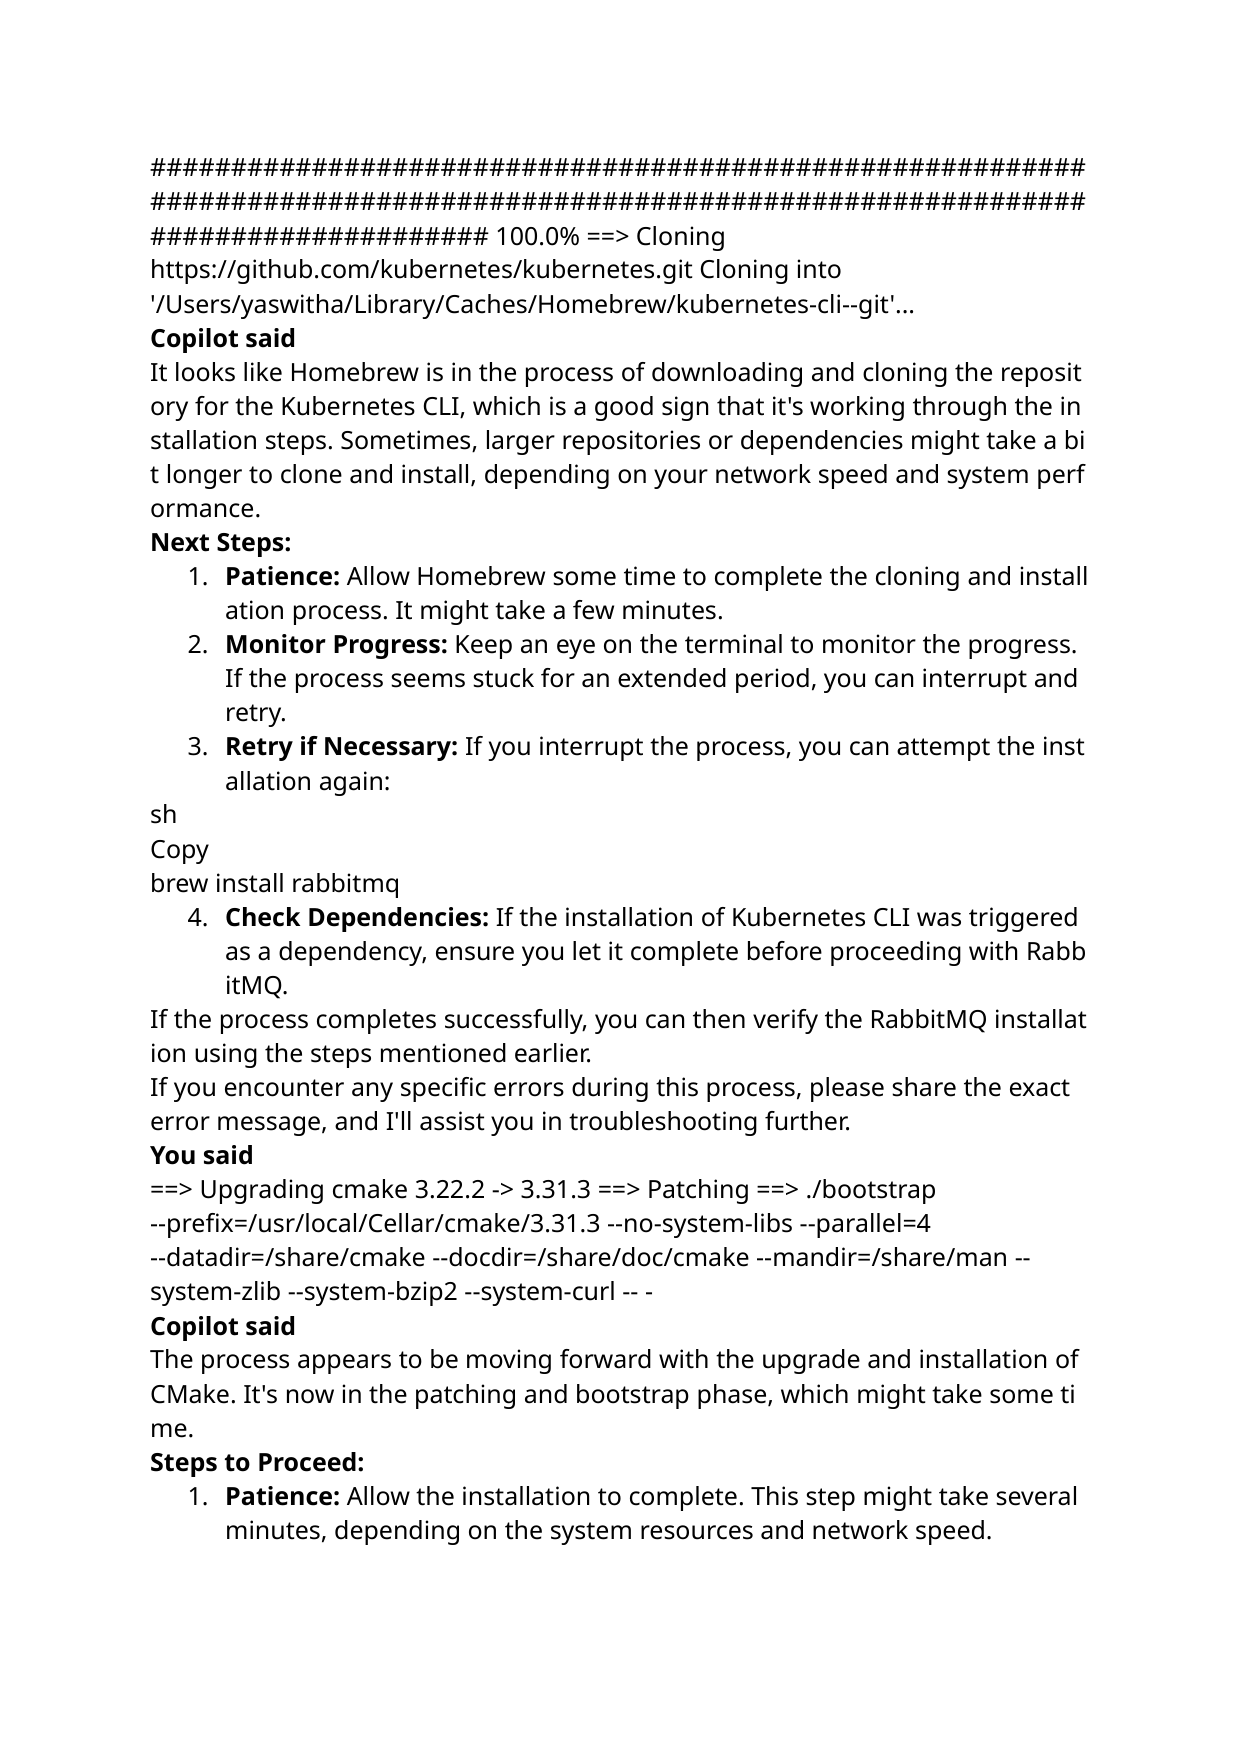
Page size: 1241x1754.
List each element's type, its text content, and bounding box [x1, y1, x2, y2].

text Copilot said [150, 320, 1090, 354]
list Monitor Progress: Keep an eye on the terminal to monitor the progress. If the process seems stuck for an extended period, you can interrupt and retry. [187, 627, 1090, 729]
text ==> Upgrading cmake 3.22.2 -> 3.31.3 ==> Patching ==> ./bootstrap --prefix=/usr/local/Cellar/cmake/3.31.3 --no-system-libs --parallel=4 --datadir=/share/cmake --docdir=/share/doc/cmake --mandir=/share/man --system-zlib --system-bzip2 --system-curl -- - [150, 1172, 1090, 1308]
text It looks like Homebrew is in the process of downloading and cloning the repository for the Kubernetes CLI, which is a good sign that it's working through the installation steps. Sometimes, larger repositories or dependencies might take a bit longer to clone and install, depending on your network speed and system performance. [150, 354, 1090, 525]
list Patience: Allow Homebrew some time to complete the cloning and installation process. It might take a few minutes. [187, 559, 1090, 627]
text Steps to Proceed: [150, 1444, 1090, 1478]
text Copilot said [150, 1308, 1090, 1342]
list Check Dependencies: If the installation of Kubernetes CLI was triggered as a dependency, ensure you let it complete before proceeding with RabbitMQ. [187, 899, 1090, 1002]
list Patience: Allow the installation to complete. This step might take several minutes, depending on the system resources and network speed. [187, 1478, 1090, 1547]
text If you encounter any specific errors during this process, please share the exact error message, and I'll assist you in troubleshooting further. [150, 1070, 1090, 1138]
text You said [150, 1138, 1090, 1172]
text brew install rabbitmq [150, 865, 1090, 899]
list Retry if Necessary: If you interrupt the process, you can attempt the installation again: [187, 729, 1090, 797]
text sh [150, 797, 1090, 831]
text Copy [150, 831, 1090, 865]
text Next Steps: [150, 525, 1090, 559]
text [150, 150, 1090, 320]
text The process appears to be moving forward with the upgrade and installation of CMake. It's now in the patching and bootstrap phase, which might take some time. [150, 1342, 1090, 1444]
text If the process completes successfully, you can then verify the RabbitMQ installation using the steps mentioned earlier. [150, 1002, 1090, 1070]
